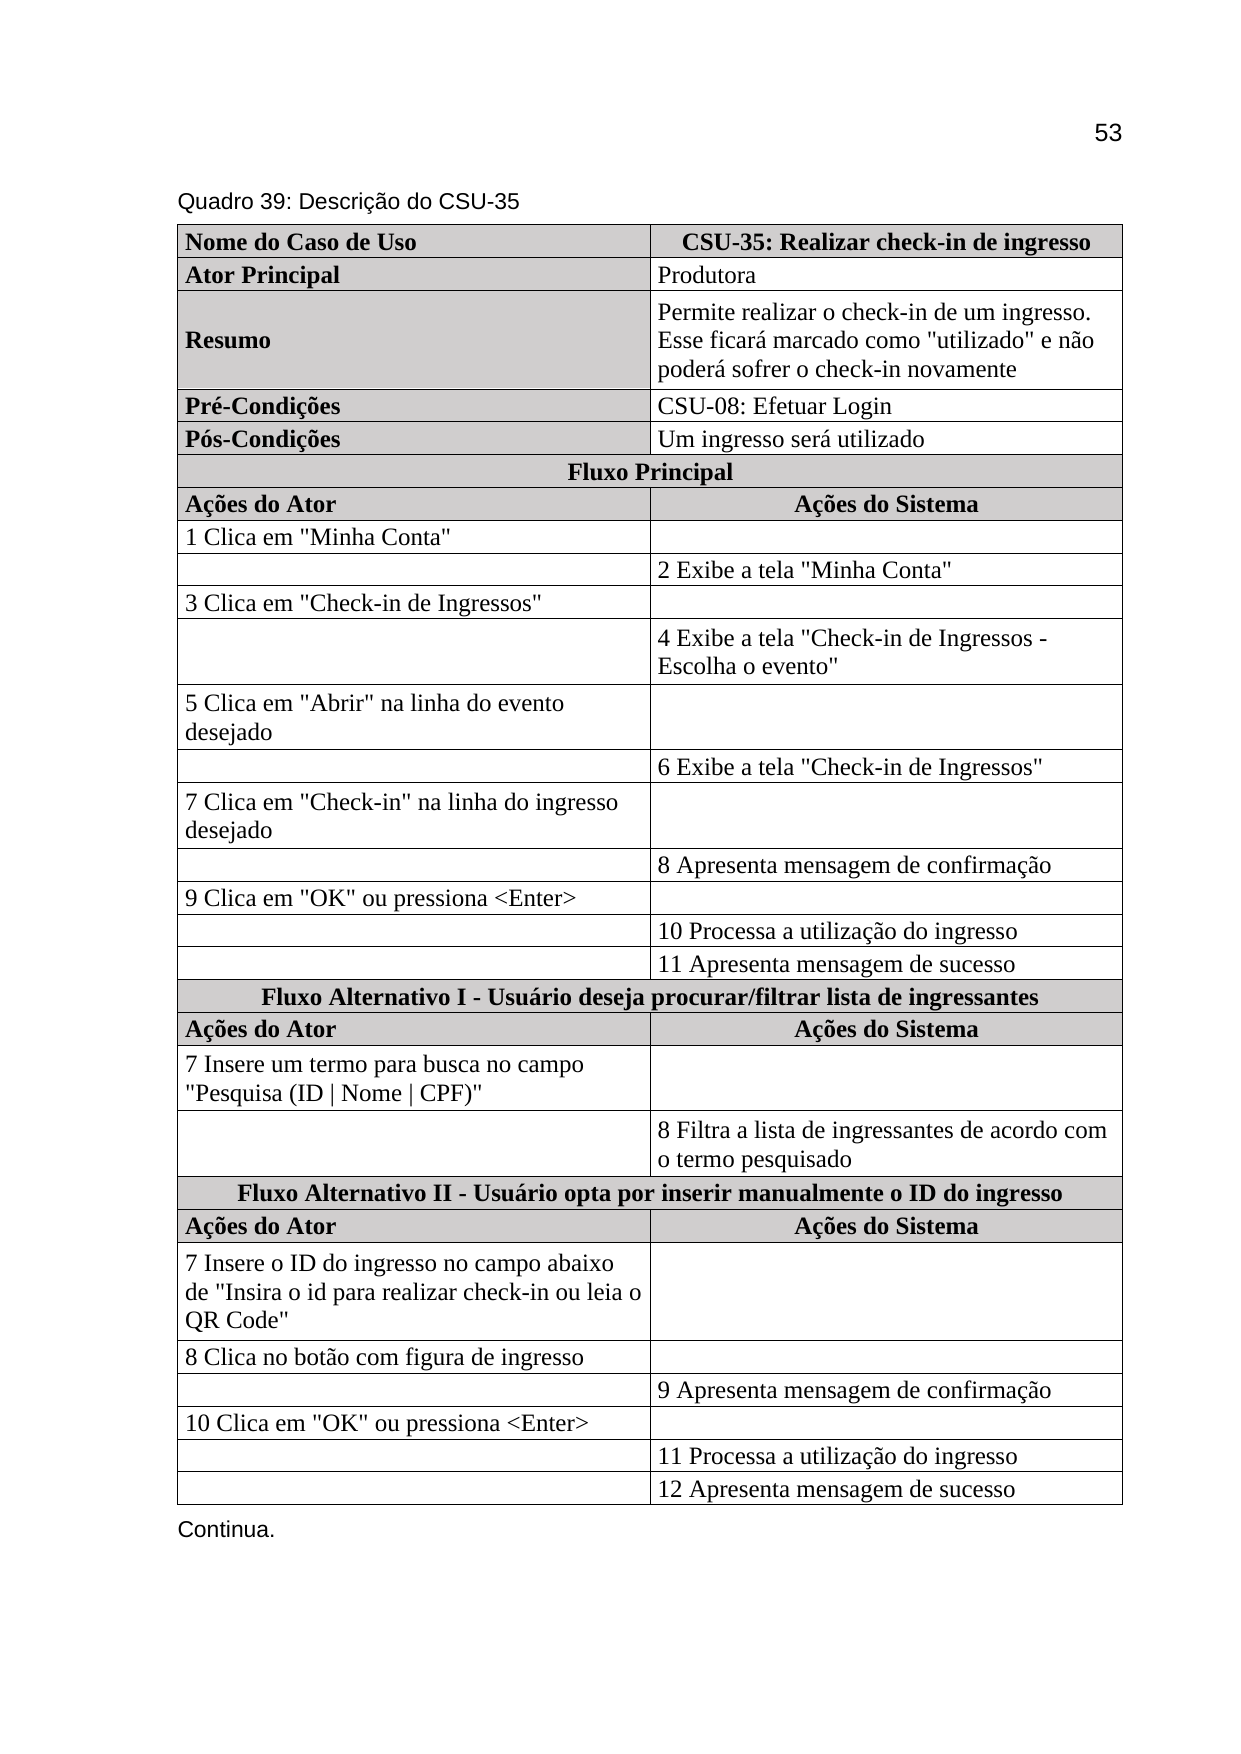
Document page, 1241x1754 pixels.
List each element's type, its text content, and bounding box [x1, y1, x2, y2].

table_cell 8 Apresenta mensagem de confirmação [651, 849, 1122, 881]
table_cell [651, 1046, 1122, 1110]
table_cell Fluxo Alternativo II - Usuário opta por inserir manualmente o ID do ingresso [178, 1177, 1122, 1209]
table_cell Produtora [651, 258, 1122, 290]
table_cell Ações do Sistema [651, 1210, 1122, 1242]
table_cell Fluxo Alternativo I - Usuário deseja procurar/filtrar lista de ingressantes [178, 980, 1122, 1012]
table_cell 11 Processa a utilização do ingresso [651, 1440, 1122, 1471]
table_cell [178, 1440, 650, 1471]
table_cell 9 Clica em "OK" ou pressiona <Enter> [178, 882, 650, 913]
table_cell [651, 1341, 1122, 1373]
table_cell 11 Apresenta mensagem de sucesso [651, 947, 1122, 979]
table_cell [178, 947, 650, 979]
table_cell Ações do Ator [178, 1210, 650, 1242]
table_cell [651, 783, 1122, 848]
table_cell 2 Exibe a tela "Minha Conta" [651, 554, 1122, 585]
table_cell 7 Insere um termo para busca no campo "Pesquisa (ID | Nome | CPF)" [178, 1046, 650, 1110]
table_cell [651, 1407, 1122, 1438]
table_cell 6 Exibe a tela "Check-in de Ingressos" [651, 750, 1122, 782]
table_cell [178, 1472, 650, 1504]
table_cell 10 Clica em "OK" ou pressiona <Enter> [178, 1407, 650, 1438]
table_cell CSU-08: Efetuar Login [651, 390, 1122, 421]
table_cell Ações do Ator [178, 1013, 650, 1045]
table_cell Pré-Condições [178, 390, 650, 421]
table_cell Fluxo Principal [178, 455, 1122, 487]
table_cell 7 Insere o ID do ingresso no campo abaixo de "Insira o id para realizar check-in ou leia o QR Code" [178, 1243, 650, 1340]
table_cell Um ingresso será utilizado [651, 422, 1122, 454]
table_cell 1 Clica em "Minha Conta" [178, 521, 650, 552]
table_cell Ações do Ator [178, 488, 650, 520]
table_cell [178, 554, 650, 585]
table_cell [651, 685, 1122, 749]
table_cell [651, 882, 1122, 913]
subtitle Continua. [177, 1516, 1122, 1542]
table_cell Ações do Sistema [651, 1013, 1122, 1045]
table_cell [651, 586, 1122, 618]
table_cell 7 Clica em "Check-in" na linha do ingresso desejado [178, 783, 650, 848]
table_cell 10 Processa a utilização do ingresso [651, 915, 1122, 946]
table_cell 9 Apresenta mensagem de confirmação [651, 1374, 1122, 1406]
table_cell Ações do Sistema [651, 488, 1122, 520]
table_cell 8 Clica no botão com figura de ingresso [178, 1341, 650, 1373]
table_cell 5 Clica em "Abrir" na linha do evento desejado [178, 685, 650, 749]
table_cell [178, 915, 650, 946]
table_cell Resumo [178, 291, 650, 388]
table_cell [178, 750, 650, 782]
table_cell 8 Filtra a lista de ingressantes de acordo com o termo pesquisado [651, 1111, 1122, 1176]
table_cell [178, 619, 650, 684]
table_cell 4 Exibe a tela "Check-in de Ingressos - Escolha o evento" [651, 619, 1122, 684]
table_header Nome do Caso de Uso [178, 225, 650, 257]
table_cell [651, 521, 1122, 552]
table_cell Pós-Condições [178, 422, 650, 454]
table_cell [651, 1243, 1122, 1340]
table_cell [178, 1374, 650, 1406]
table_cell 12 Apresenta mensagem de sucesso [651, 1472, 1122, 1504]
table_cell 3 Clica em "Check-in de Ingressos" [178, 586, 650, 618]
table_cell [178, 1111, 650, 1176]
table_cell [178, 849, 650, 881]
table_cell Permite realizar o check-in de um ingresso. Esse ficará marcado como "utilizado" e não poderá sofrer o check-in novamente [651, 291, 1122, 388]
table_cell Ator Principal [178, 258, 650, 290]
table_header CSU-35: Realizar check-in de ingresso [651, 225, 1122, 257]
